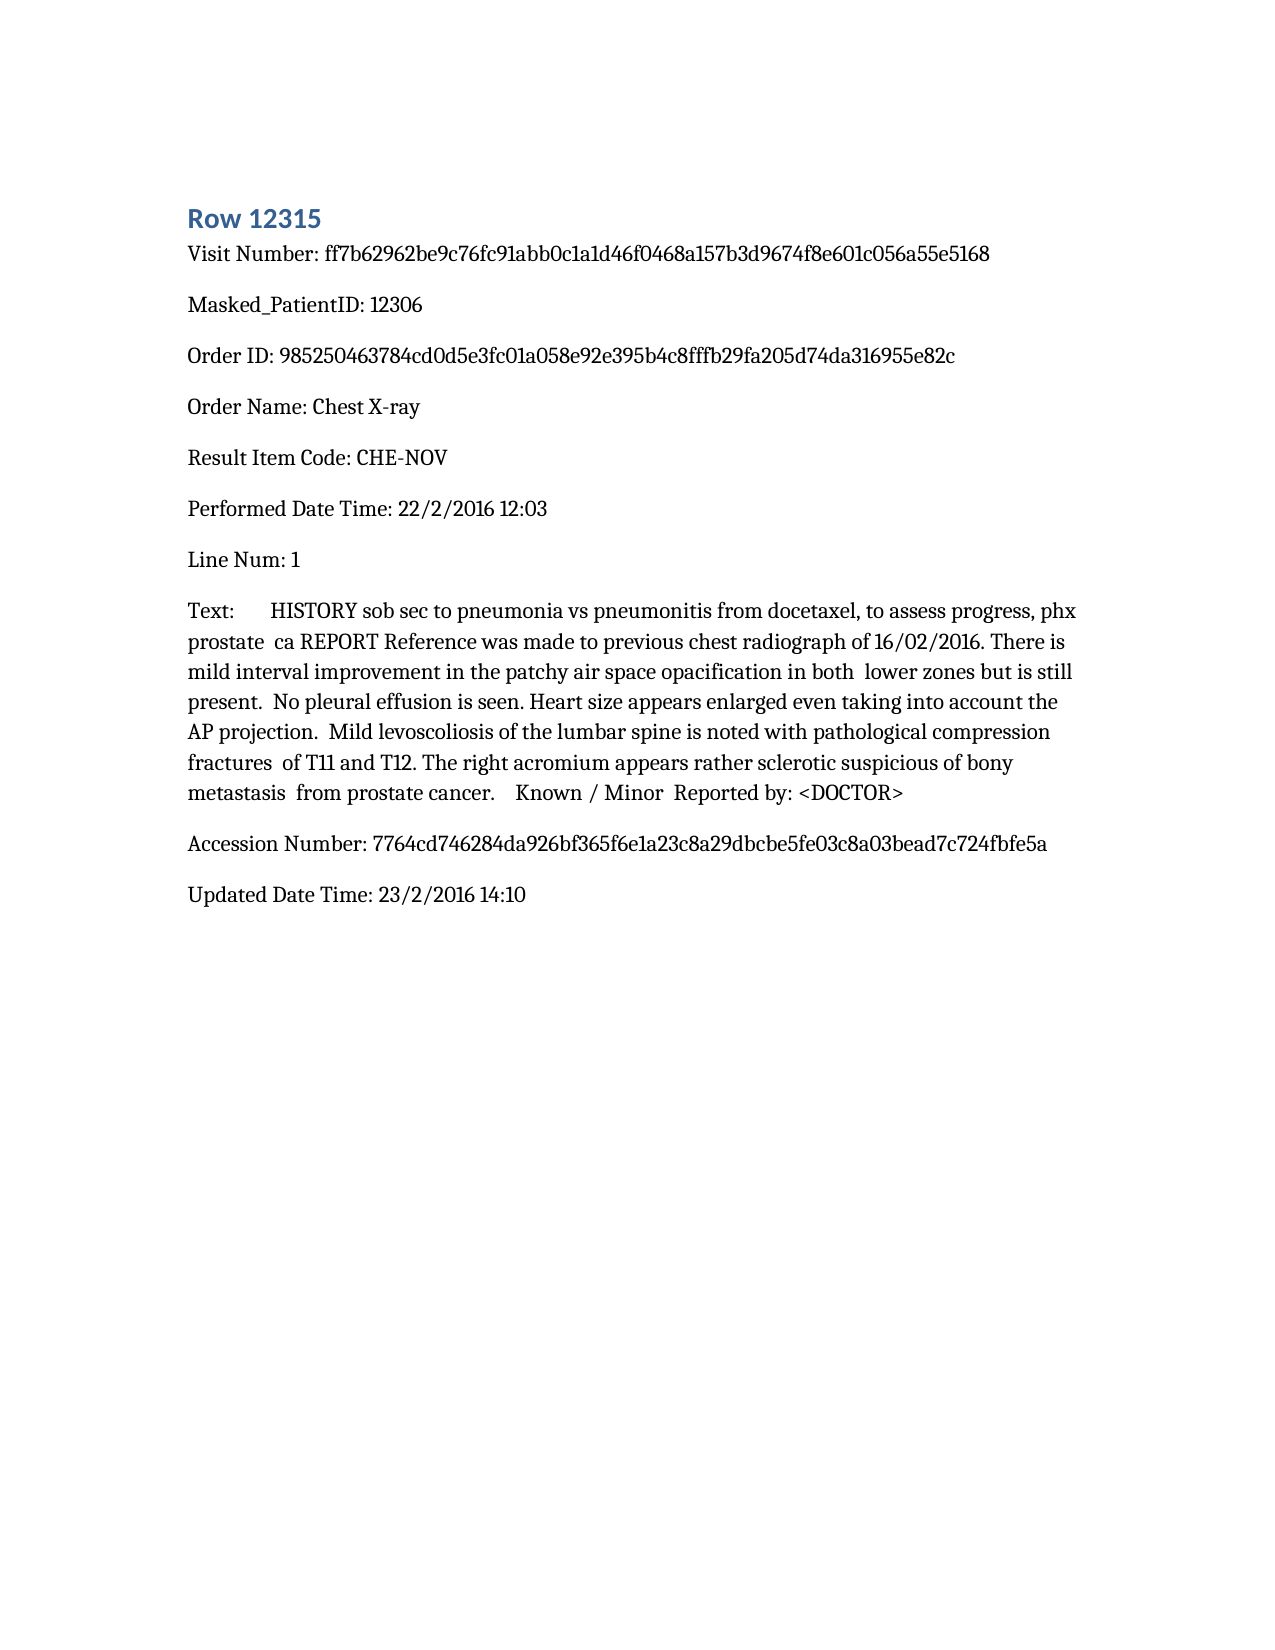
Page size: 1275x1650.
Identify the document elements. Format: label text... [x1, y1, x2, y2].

text Text: HISTORY sob sec to pneumonia vs pneumonitis from docetaxel, to assess progress, phx prostate ca REPORT Reference was made to previous chest radiograph of 16/02/2016. There is mild interval improvement in the patchy air space opacification in both lower zones but is still present. No pleural effusion is seen. Heart size appears enlarged even taking into account the AP projection. Mild levoscoliosis of the lumbar spine is noted with pathological compression fractures of T11 and T12. The right acromium appears rather sclerotic suspicious of bony metastasis from prostate cancer. Known / Minor Reported by: <DOCTOR> [187, 598, 1087, 806]
text Line Num: 1 [187, 547, 1087, 573]
text Order Name: Chest X-ray [187, 394, 1087, 420]
text Updated Date Time: 23/2/2016 14:10 [187, 882, 1087, 908]
text Visit Number: ff7b62962be9c76fc91abb0c1a1d46f0468a157b3d9674f8e601c056a55e5168 [187, 241, 1087, 267]
text Result Item Code: CHE-NOV [187, 445, 1087, 471]
text Accession Number: 7764cd746284da926bf365f6e1a23c8a29dbcbe5fe03c8a03bead7c724fbfe5a [187, 831, 1087, 857]
text Order ID: 985250463784cd0d5e3fc01a058e92e395b4c8fffb29fa205d74da316955e82c [187, 343, 1087, 369]
text Performed Date Time: 22/2/2016 12:03 [187, 496, 1087, 522]
text Masked_PatientID: 12306 [187, 292, 1087, 318]
subtitle Row 12315 [187, 200, 1087, 236]
